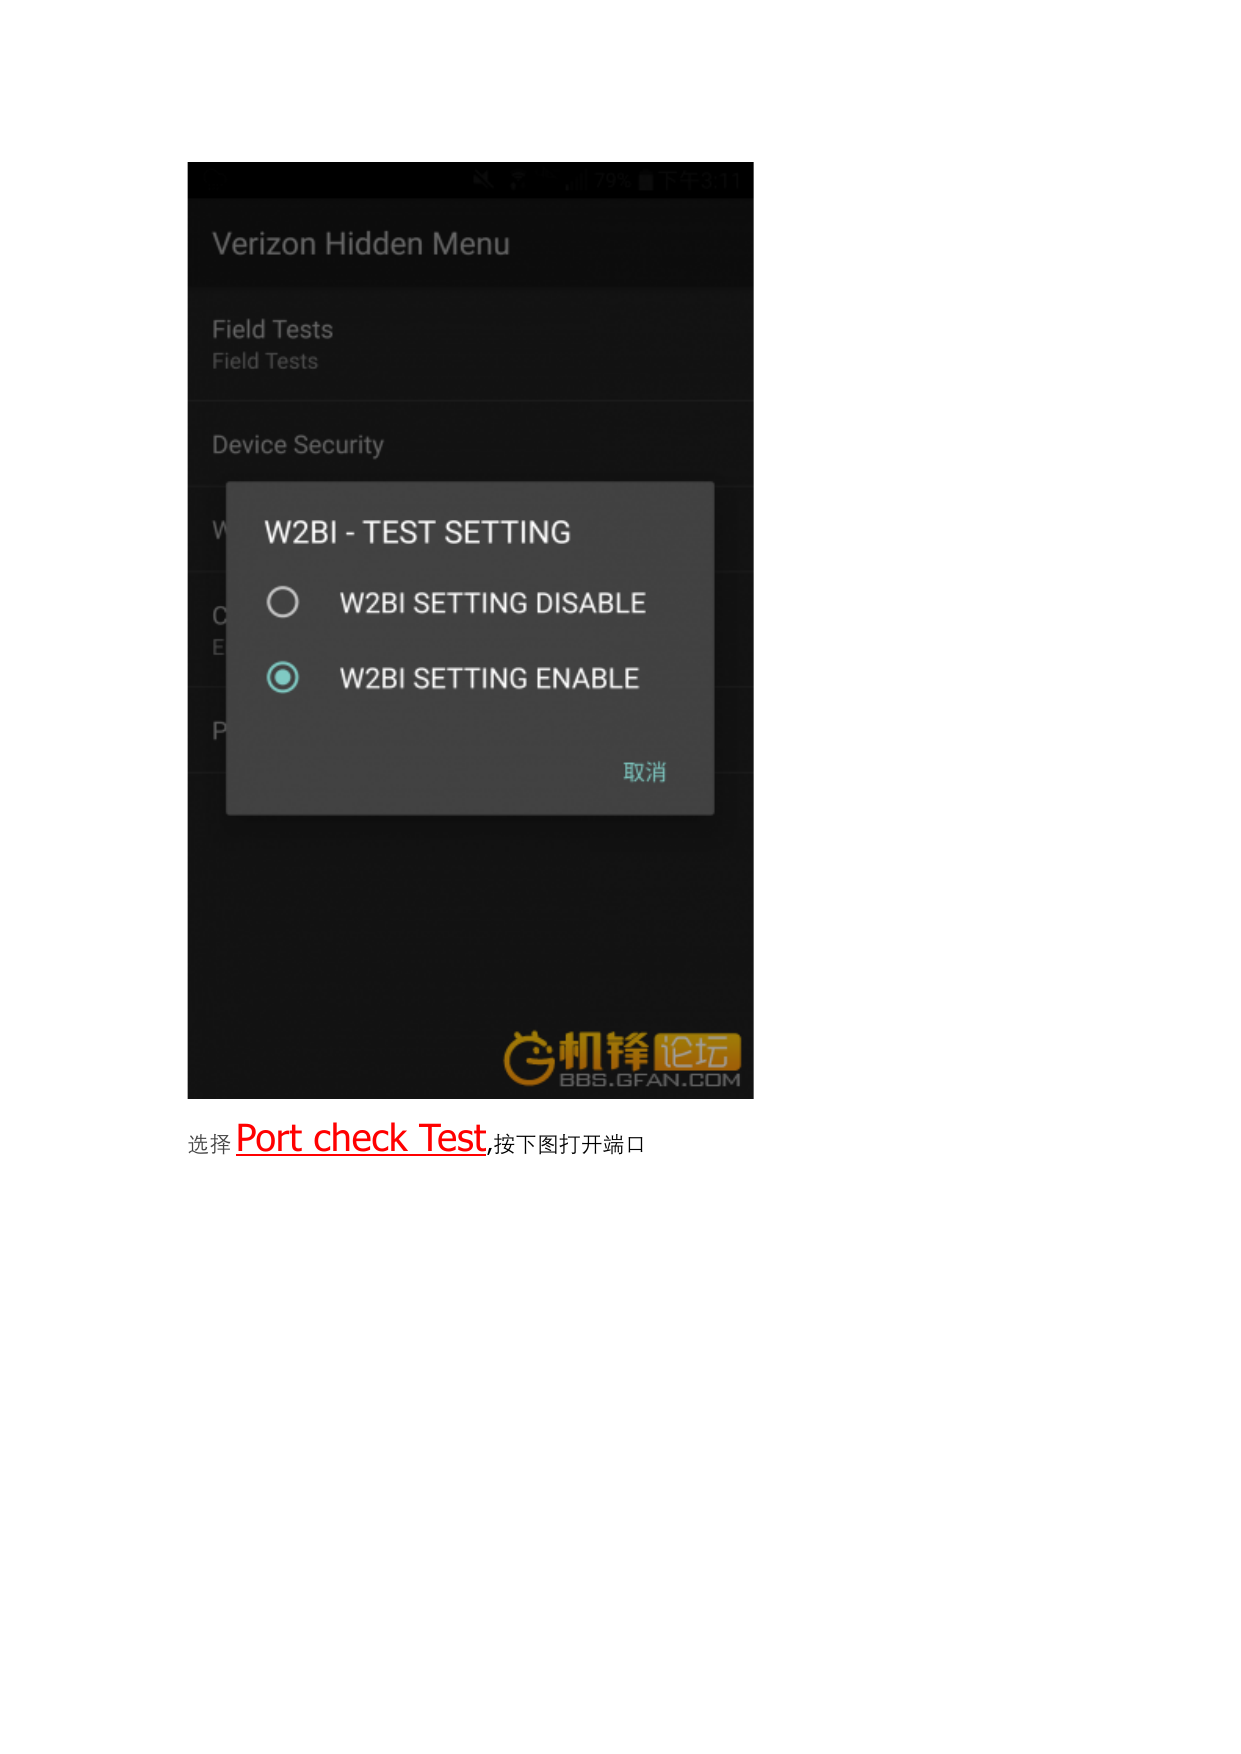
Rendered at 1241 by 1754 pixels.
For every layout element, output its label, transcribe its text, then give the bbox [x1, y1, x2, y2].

picture [187, 162, 754, 1099]
